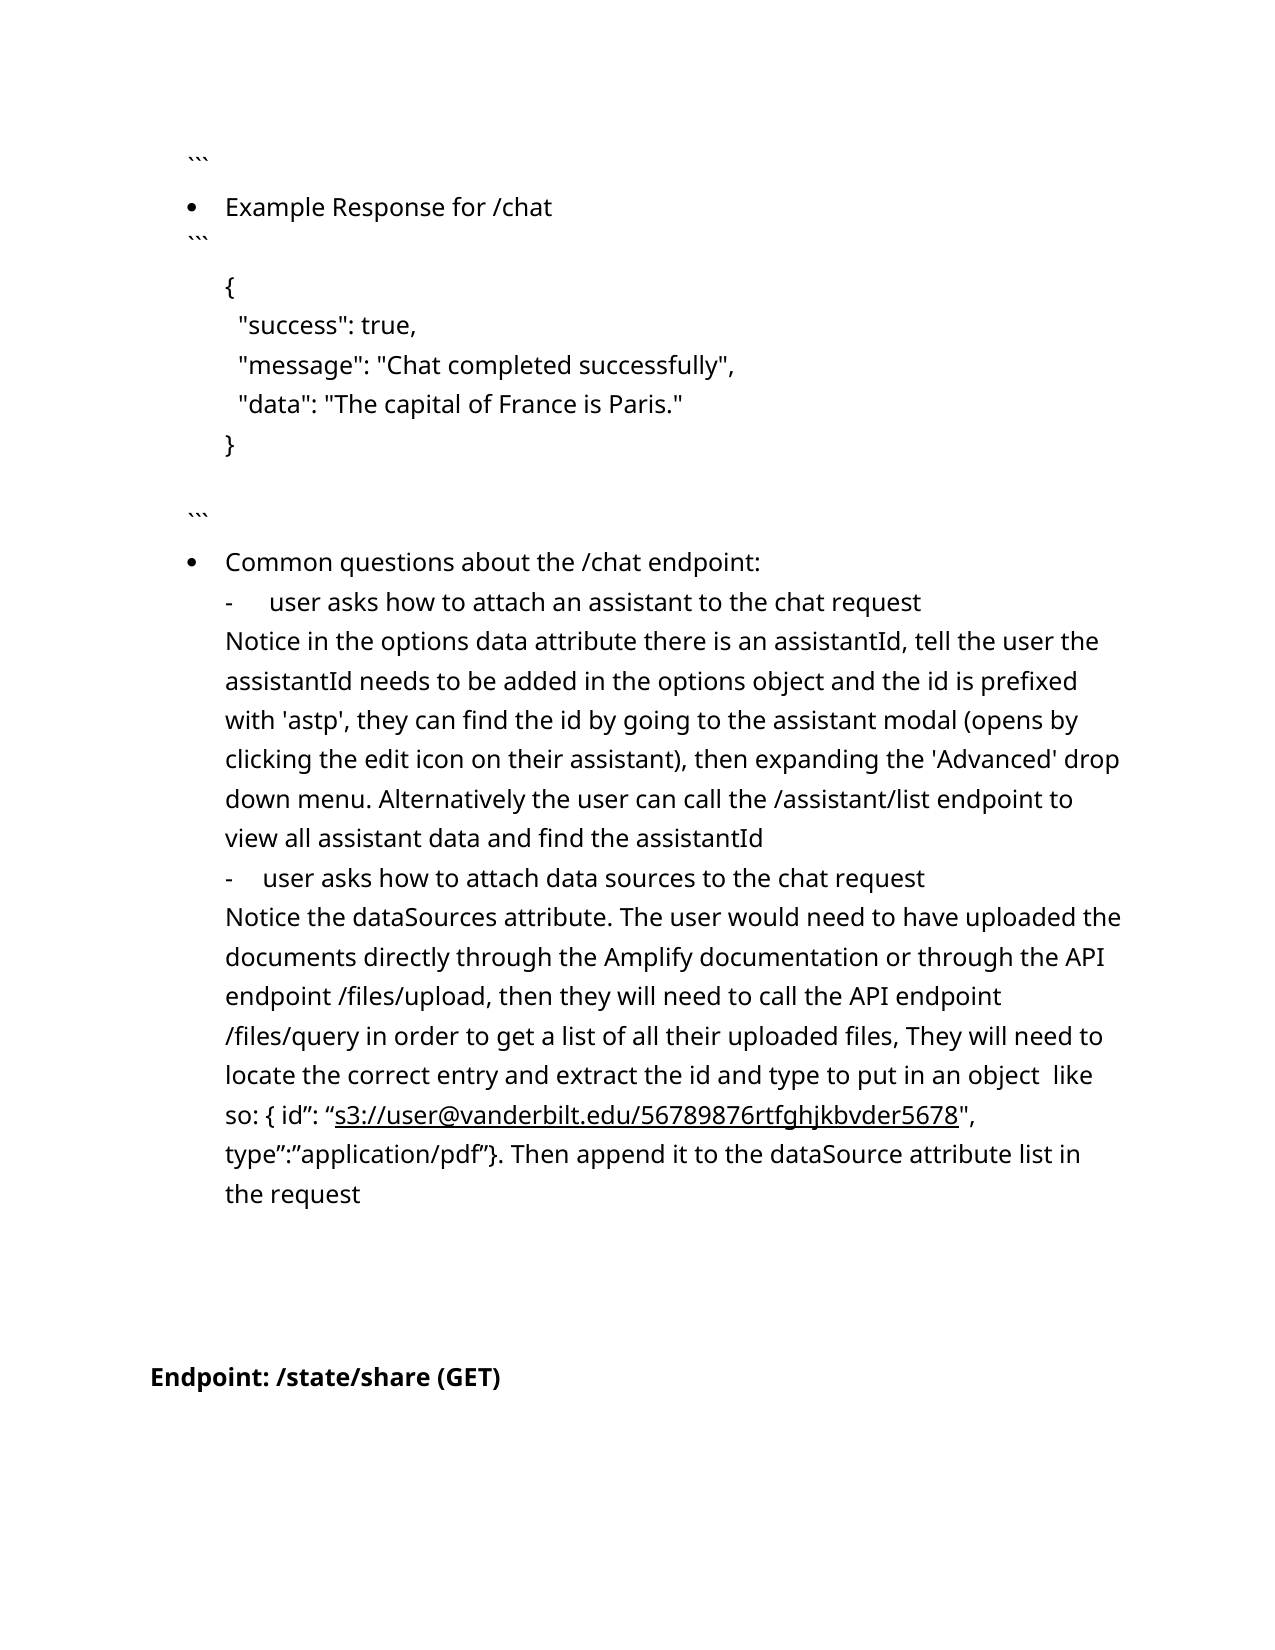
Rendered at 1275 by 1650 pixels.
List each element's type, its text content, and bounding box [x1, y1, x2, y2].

list user asks how to attach an assistant to the chat request [225, 584, 1125, 618]
text Notice the dataSources attribute. The user would need to have uploaded the documents directly through the Amplify documentation or through the API endpoint /files/upload, then they will need to call the API endpoint /files/query in order to get a list of all their uploaded files, They will need to locate the correct entry and extract the id and type to put in an object like so: { id”: “s3://user@vanderbilt.edu/56789876rtfghjkbvder5678", type”:”application/pdf”}. Then append it to the dataSource attribute list in the request [225, 900, 1125, 1211]
list user asks how to attach data sources to the chat request [225, 861, 1125, 895]
list Common questions about the /chat endpoint: [187, 545, 1125, 579]
list Notice in the options data attribute there is an assistantId, tell the user the assistantId needs to be added in the options object and the id is prefixed with 'astp', they can find the id by going to the assistant modal (opens by clicking the edit icon on their assistant), then expanding the 'Advanced' drop down menu. Alternatively the user can call the /assistant/list endpoint to view all assistant data and find the assistantId [225, 624, 1125, 855]
list ``` [187, 229, 1125, 263]
text ``` [187, 150, 1125, 184]
text Endpoint: /state/share (GET) [150, 1359, 1125, 1393]
list Example Response for /chat [187, 189, 1125, 223]
text { "success": true, "message": "Chat completed successfully", "data": "The capital of France is Paris." } [225, 268, 1125, 460]
list ``` [187, 505, 1125, 539]
